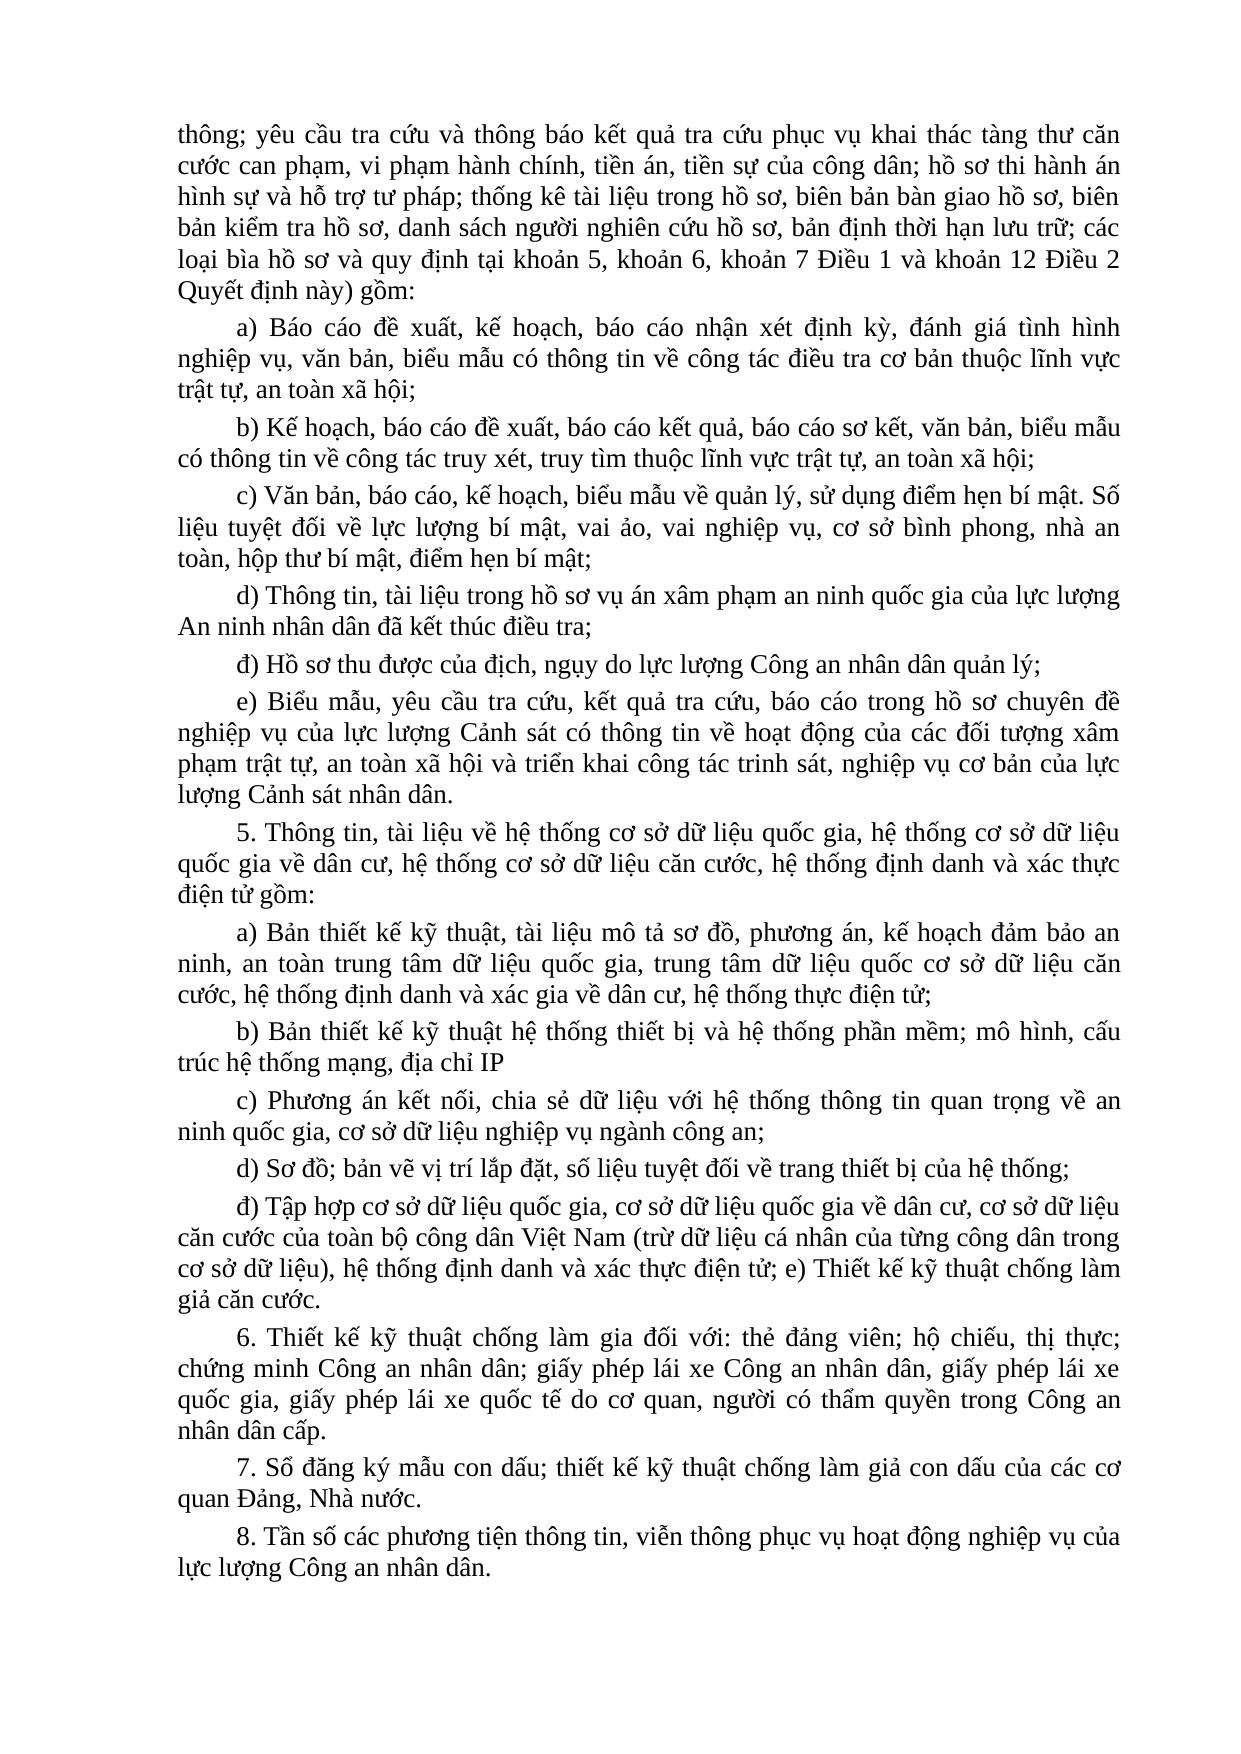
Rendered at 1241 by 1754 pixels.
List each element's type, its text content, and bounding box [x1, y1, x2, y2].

text đ) Hồ sơ thu được của địch, ngụy do lực lượng Công an nhân dân quản lý; [177, 648, 1122, 679]
text 7. Sổ đăng ký mẫu con dấu; thiết kế kỹ thuật chống làm giả con dấu của các cơ quan Đảng, Nhà nước. [177, 1451, 1122, 1514]
text 5. Thông tin, tài liệu về hệ thống cơ sở dữ liệu quốc gia, hệ thống cơ sở dữ liệu quốc gia về dân cư, hệ thống cơ sở dữ liệu căn cước, hệ thống định danh và xác thực điện tử gồm: [177, 816, 1122, 909]
text c) Văn bản, báo cáo, kế hoạch, biểu mẫu về quản lý, sử dụng điểm hẹn bí mật. Số liệu tuyệt đối về lực lượng bí mật, vai ảo, vai nghiệp vụ, cơ sở bình phong, nhà an toàn, hộp thư bí mật, điểm hẹn bí mật; [177, 479, 1122, 573]
text a) Bản thiết kế kỹ thuật, tài liệu mô tả sơ đồ, phương án, kế hoạch đảm bảo an ninh, an toàn trung tâm dữ liệu quốc gia, trung tâm dữ liệu quốc cơ sở dữ liệu căn cước, hệ thống định danh và xác gia về dân cư, hệ thống thực điện tử; [177, 916, 1122, 1009]
text đ) Tập hợp cơ sở dữ liệu quốc gia, cơ sở dữ liệu quốc gia về dân cư, cơ sở dữ liệu căn cước của toàn bộ công dân Việt Nam (trừ dữ liệu cá nhân của từng công dân trong cơ sở dữ liệu), hệ thống định danh và xác thực điện tử; e) Thiết kế kỹ thuật chống làm giả căn cước. [177, 1190, 1122, 1314]
text d) Sơ đồ; bản vẽ vị trí lắp đặt, số liệu tuyệt đối về trang thiết bị của hệ thống; [177, 1152, 1122, 1183]
text 8. Tần số các phương tiện thông tin, viễn thông phục vụ hoạt động nghiệp vụ của lực lượng Công an nhân dân. [177, 1520, 1122, 1582]
text 6. Thiết kế kỹ thuật chống làm gia đối với: thẻ đảng viên; hộ chiếu, thị thực; chứng minh Công an nhân dân; giấy phép lái xe Công an nhân dân, giấy phép lái xe quốc gia, giấy phép lái xe quốc tế do cơ quan, người có thẩm quyền trong Công an nhân dân cấp. [177, 1321, 1122, 1445]
text a) Báo cáo đề xuất, kế hoạch, báo cáo nhận xét định kỳ, đánh giá tình hình nghiệp vụ, văn bản, biểu mẫu có thông tin về công tác điều tra cơ bản thuộc lĩnh vực trật tự, an toàn xã hội; [177, 311, 1122, 405]
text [177, 118, 1122, 305]
text c) Phương án kết nối, chia sẻ dữ liệu với hệ thống thông tin quan trọng về an ninh quốc gia, cơ sở dữ liệu nghiệp vụ ngành công an; [177, 1084, 1122, 1146]
text b) Bản thiết kế kỹ thuật hệ thống thiết bị và hệ thống phần mềm; mô hình, cấu trúc hệ thống mạng, địa chỉ IP [177, 1015, 1122, 1078]
text e) Biểu mẫu, yêu cầu tra cứu, kết quả tra cứu, báo cáo trong hồ sơ chuyên đề nghiệp vụ của lực lượng Cảnh sát có thông tin về hoạt động của các đối tượng xâm phạm trật tự, an toàn xã hội và triển khai công tác trinh sát, nghiệp vụ cơ bản của lực lượng Cảnh sát nhân dân. [177, 685, 1122, 810]
text b) Kế hoạch, báo cáo đề xuất, báo cáo kết quả, báo cáo sơ kết, văn bản, biểu mẫu có thông tin về công tác truy xét, truy tìm thuộc lĩnh vực trật tự, an toàn xã hội; [177, 411, 1122, 473]
text d) Thông tin, tài liệu trong hồ sơ vụ án xâm phạm an ninh quốc gia của lực lượng An ninh nhân dân đã kết thúc điều tra; [177, 579, 1122, 641]
